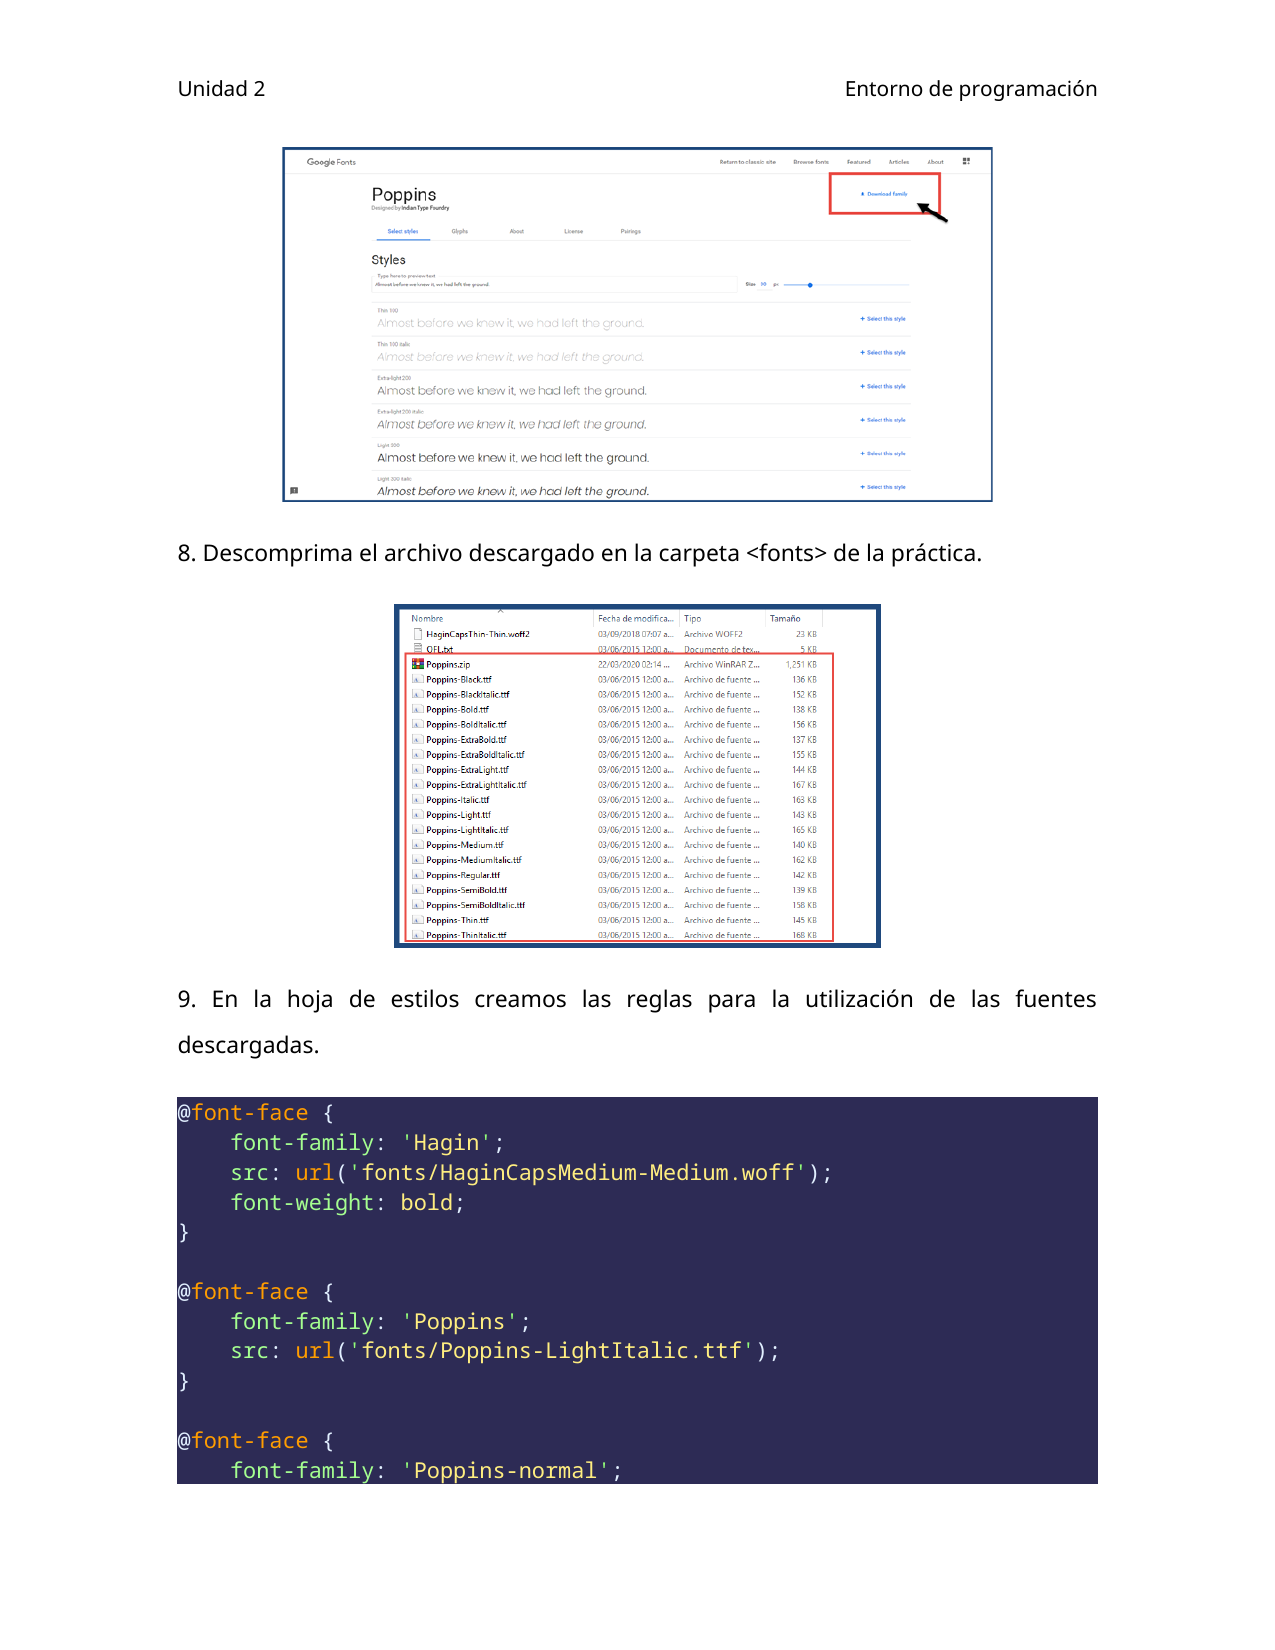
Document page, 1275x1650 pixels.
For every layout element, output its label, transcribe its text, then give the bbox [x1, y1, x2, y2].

picture [394, 604, 881, 948]
text 8. Descomprima el archivo descargado en la carpeta <fonts> de la práctica. [177, 537, 1098, 568]
picture [282, 147, 993, 502]
text font-family: 'Hagin'; [177, 1127, 1098, 1157]
text font-family: 'Poppins-normal'; [177, 1454, 1098, 1484]
text } [177, 1216, 1098, 1246]
text font-weight: bold; [177, 1186, 1098, 1216]
text 9. En la hoja de estilos creamos las reglas para la utilización de las fuentes descargadas. [177, 982, 1098, 1061]
text } [177, 1365, 1098, 1395]
text src: url('fonts/Poppins-LightItalic.ttf'); [177, 1335, 1098, 1365]
text @font-face { [177, 1276, 1098, 1306]
text font-family: 'Poppins'; [177, 1306, 1098, 1335]
text @font-face { [177, 1097, 1098, 1127]
text src: url('fonts/HaginCapsMedium-Medium.woff'); [177, 1157, 1098, 1186]
text @font-face { [177, 1425, 1098, 1454]
